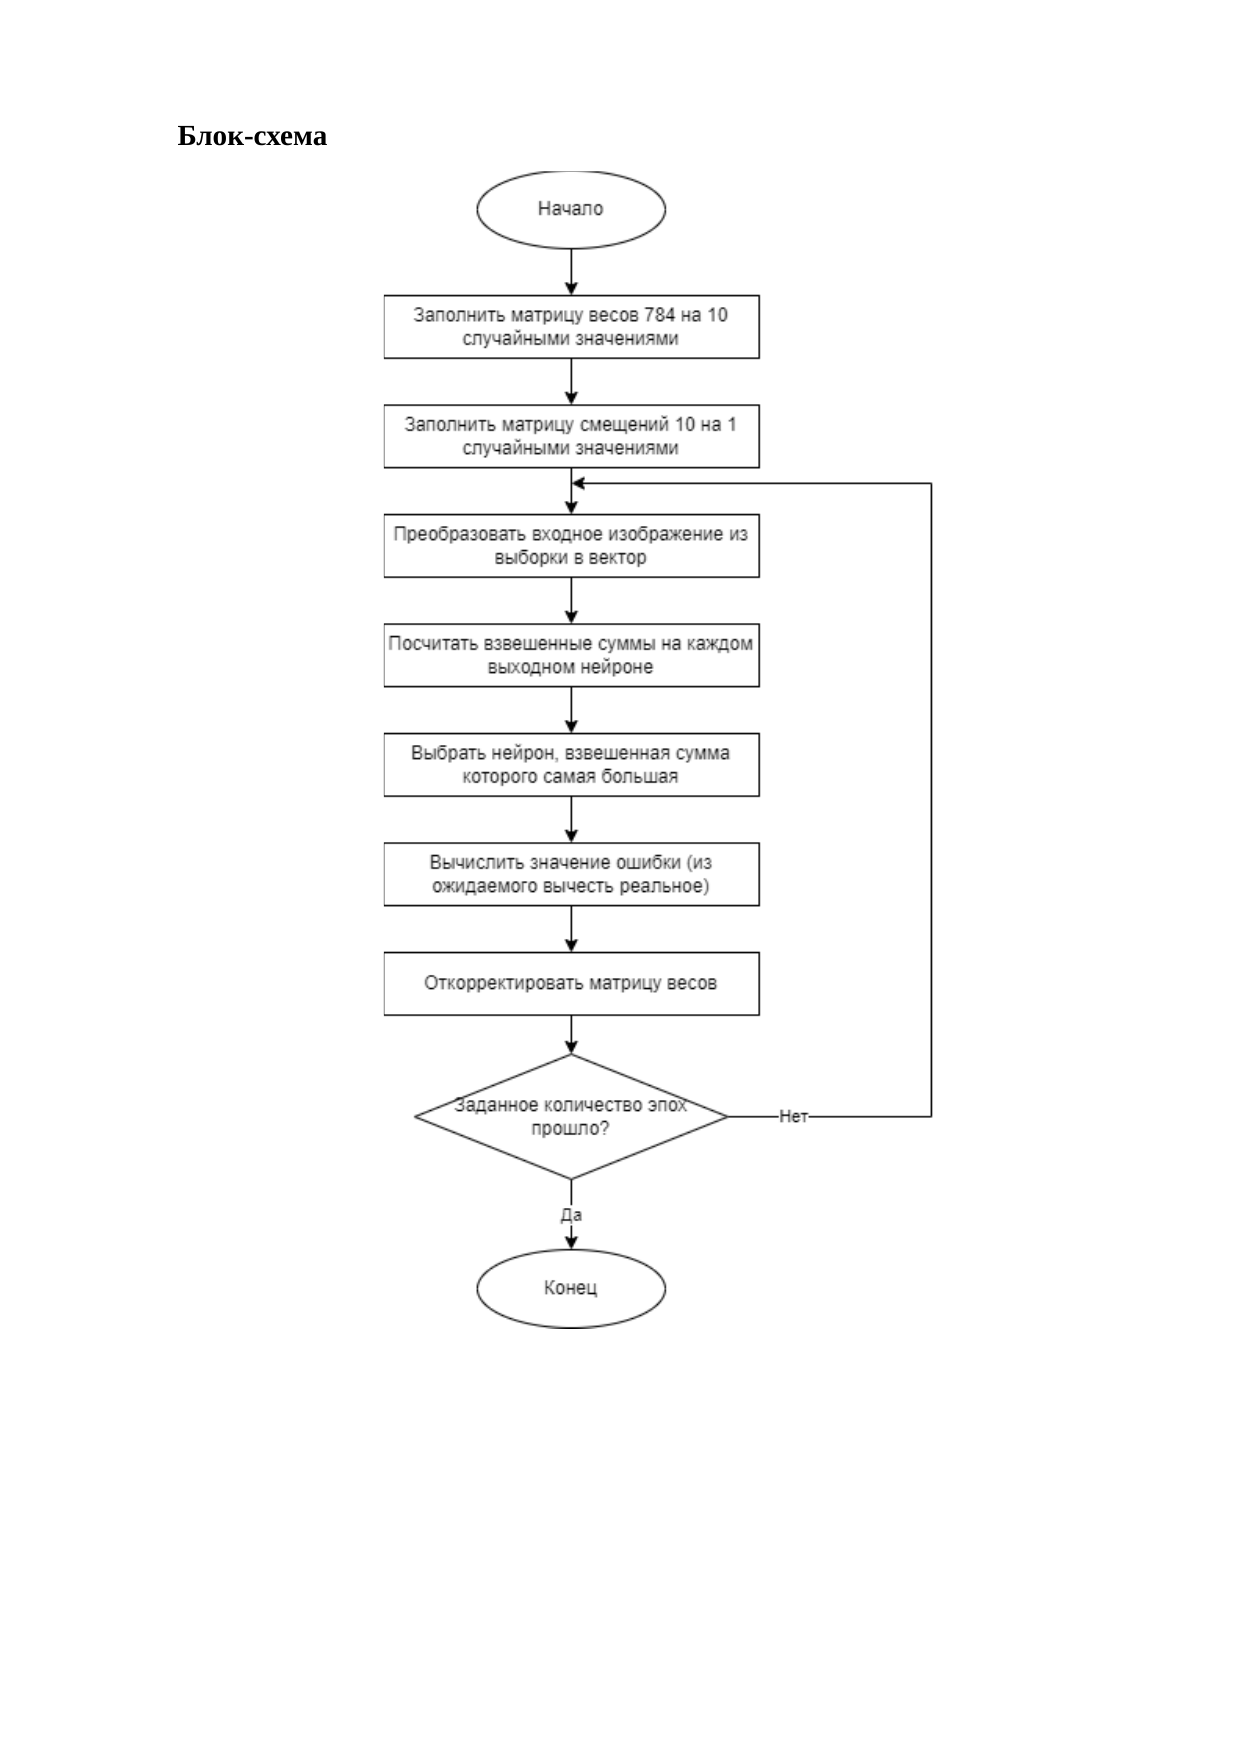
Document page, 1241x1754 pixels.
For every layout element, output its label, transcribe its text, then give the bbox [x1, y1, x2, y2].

picture [383, 171, 945, 1329]
text Блок-схема [177, 118, 1152, 152]
